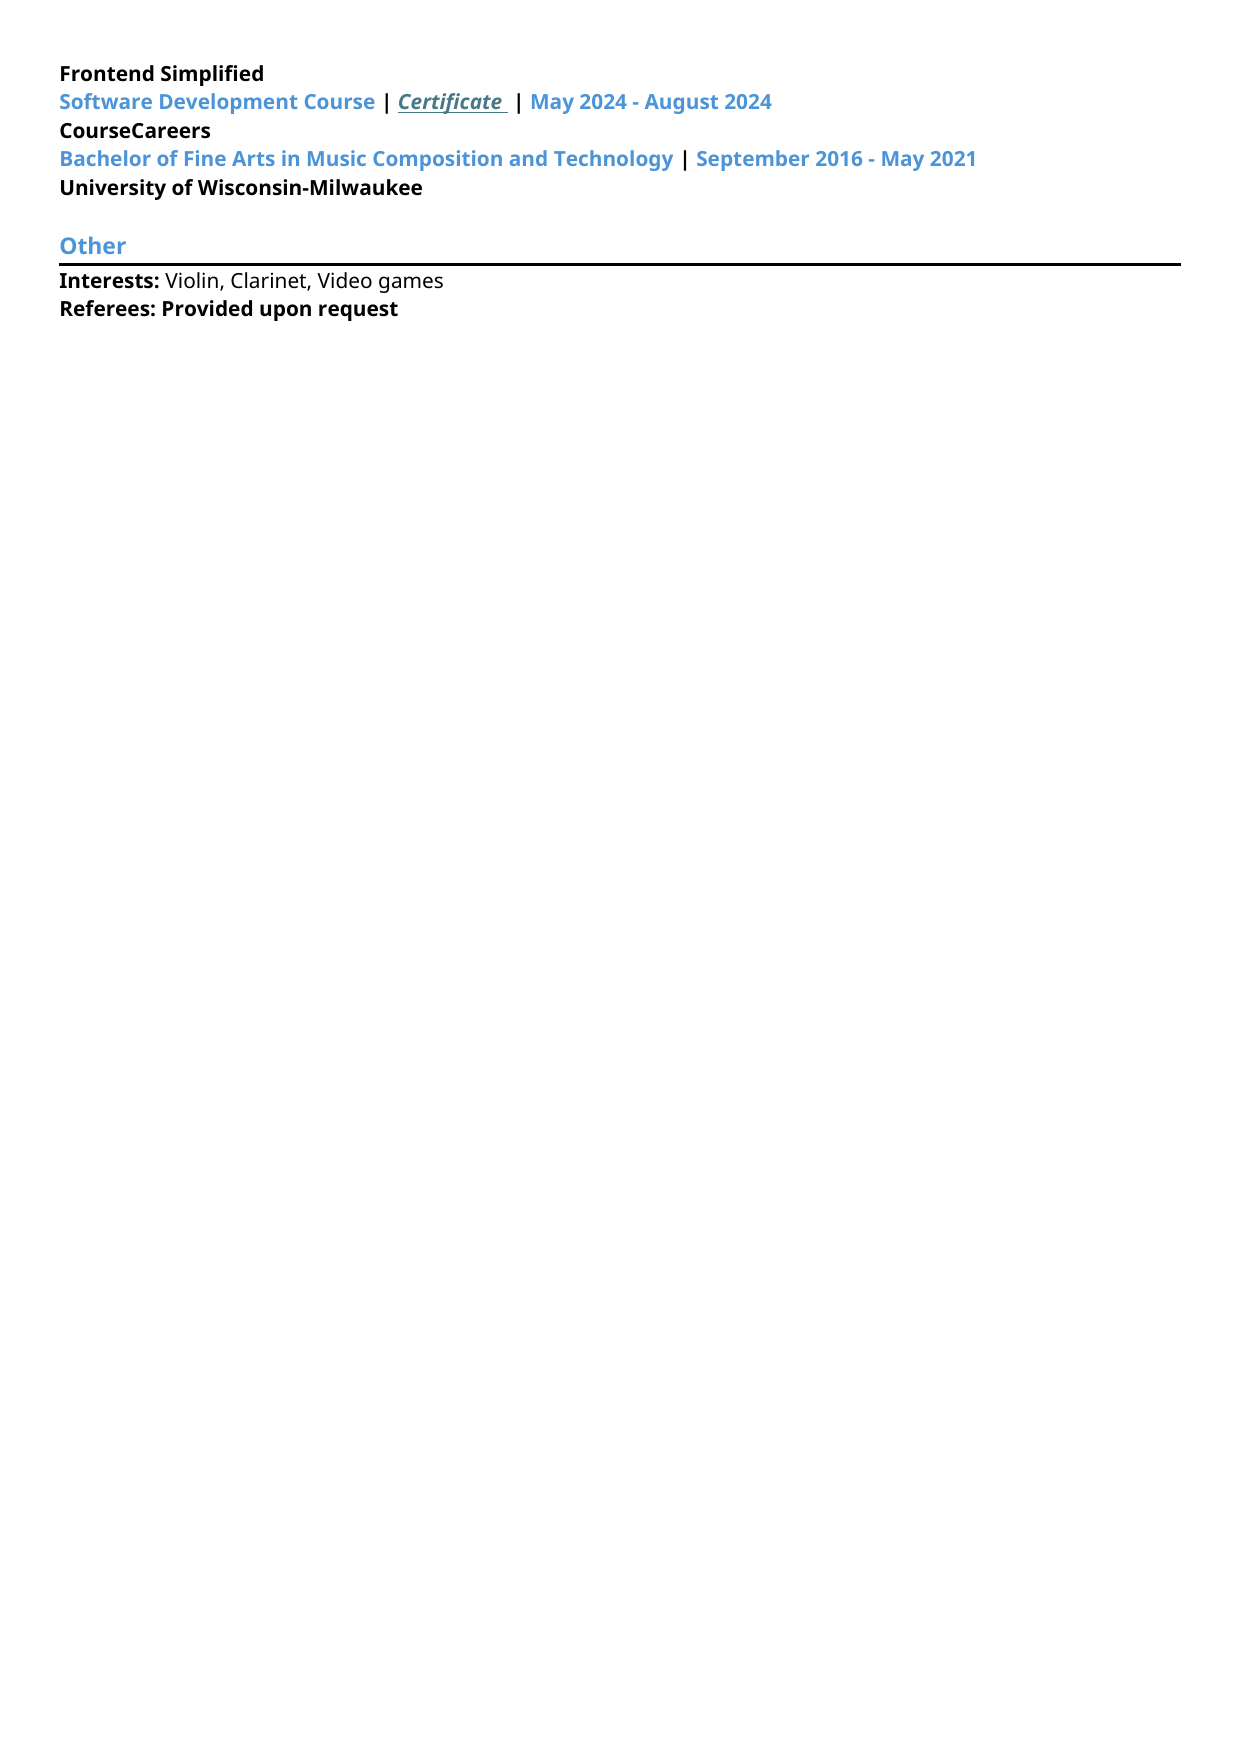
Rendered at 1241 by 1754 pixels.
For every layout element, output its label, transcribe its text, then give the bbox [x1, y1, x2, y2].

text Referees: Provided upon request [59, 294, 1181, 323]
text Frontend Simplified [59, 59, 1181, 87]
text University of Wisconsin-Milwaukee [59, 173, 1181, 201]
text Software Development Course | Certificate | May 2024 - August 2024 [59, 87, 1181, 116]
text Interests: Violin, Clarinet, Video games [59, 266, 1181, 294]
text CourseCareers [59, 116, 1181, 144]
text Other [59, 230, 1181, 263]
text Bachelor of Fine Arts in Music Composition and Technology | September 2016 - May 2021 [59, 144, 1181, 173]
